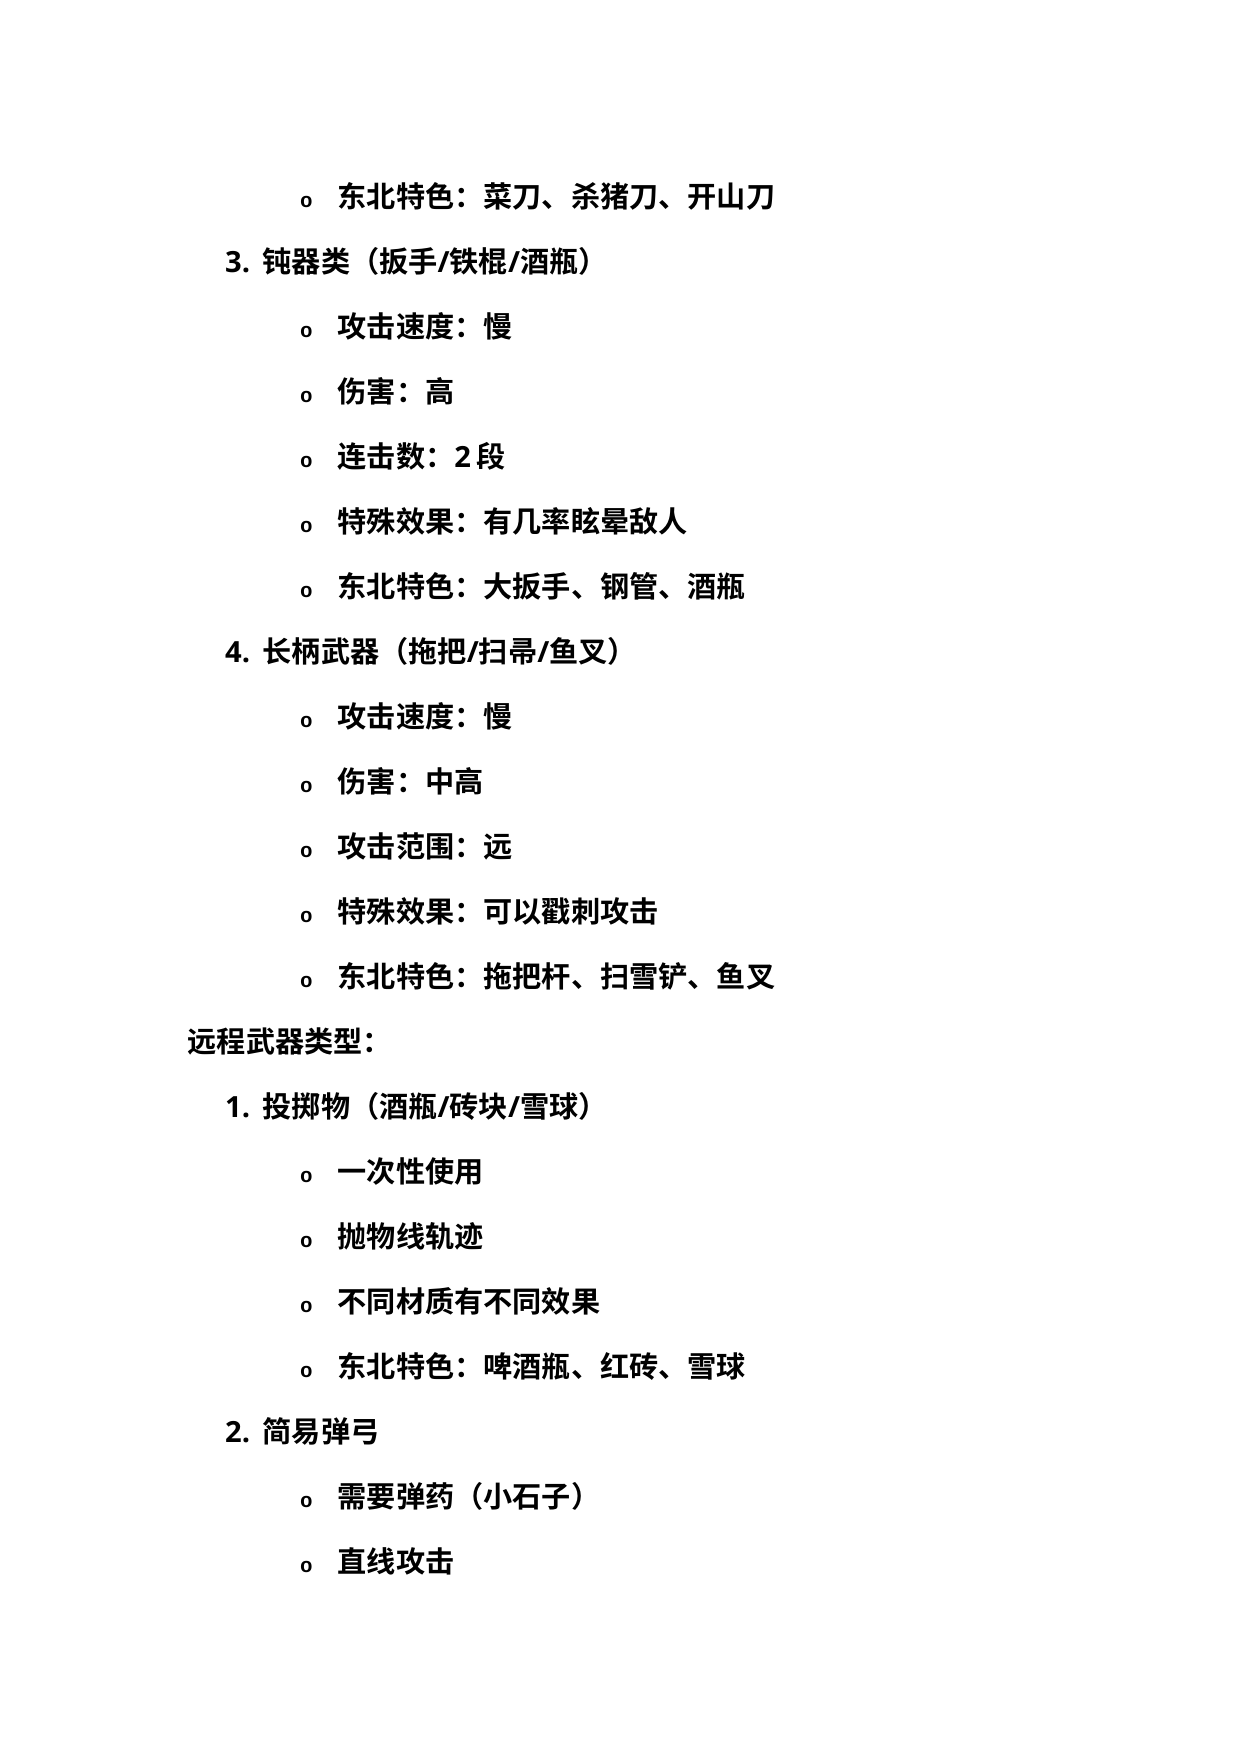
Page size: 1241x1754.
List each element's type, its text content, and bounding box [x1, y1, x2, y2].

list 一次性使用 [300, 1137, 1053, 1202]
list 直线攻击 [300, 1527, 1053, 1592]
list 特殊效果：有几率眩晕敌人 [300, 487, 1053, 552]
list 需要弹药（小石子） [300, 1462, 1053, 1527]
list 投掷物（酒瓶/砖块/雪球） [225, 1072, 1053, 1137]
list 攻击速度：慢 [300, 682, 1053, 747]
list 伤害：高 [300, 357, 1053, 422]
list 东北特色：大扳手、钢管、酒瓶 [300, 552, 1053, 617]
list 伤害：中高 [300, 747, 1053, 812]
list 东北特色：啤酒瓶、红砖、雪球 [300, 1332, 1053, 1397]
list 简易弹弓 [225, 1397, 1053, 1462]
list 不同材质有不同效果 [300, 1267, 1053, 1332]
list 长柄武器（拖把/扫帚/鱼叉） [225, 617, 1053, 682]
list 攻击速度：慢 [300, 292, 1053, 357]
list 东北特色：菜刀、杀猪刀、开山刀 [300, 162, 1053, 227]
list 东北特色：拖把杆、扫雪铲、鱼叉 [300, 942, 1053, 1007]
list 特殊效果：可以戳刺攻击 [300, 877, 1053, 942]
list 钝器类（扳手/铁棍/酒瓶） [225, 227, 1053, 292]
list 抛物线轨迹 [300, 1202, 1053, 1267]
list 连击数：2段 [300, 422, 1053, 487]
text 远程武器类型： [187, 1007, 1053, 1072]
list 攻击范围：远 [300, 812, 1053, 877]
